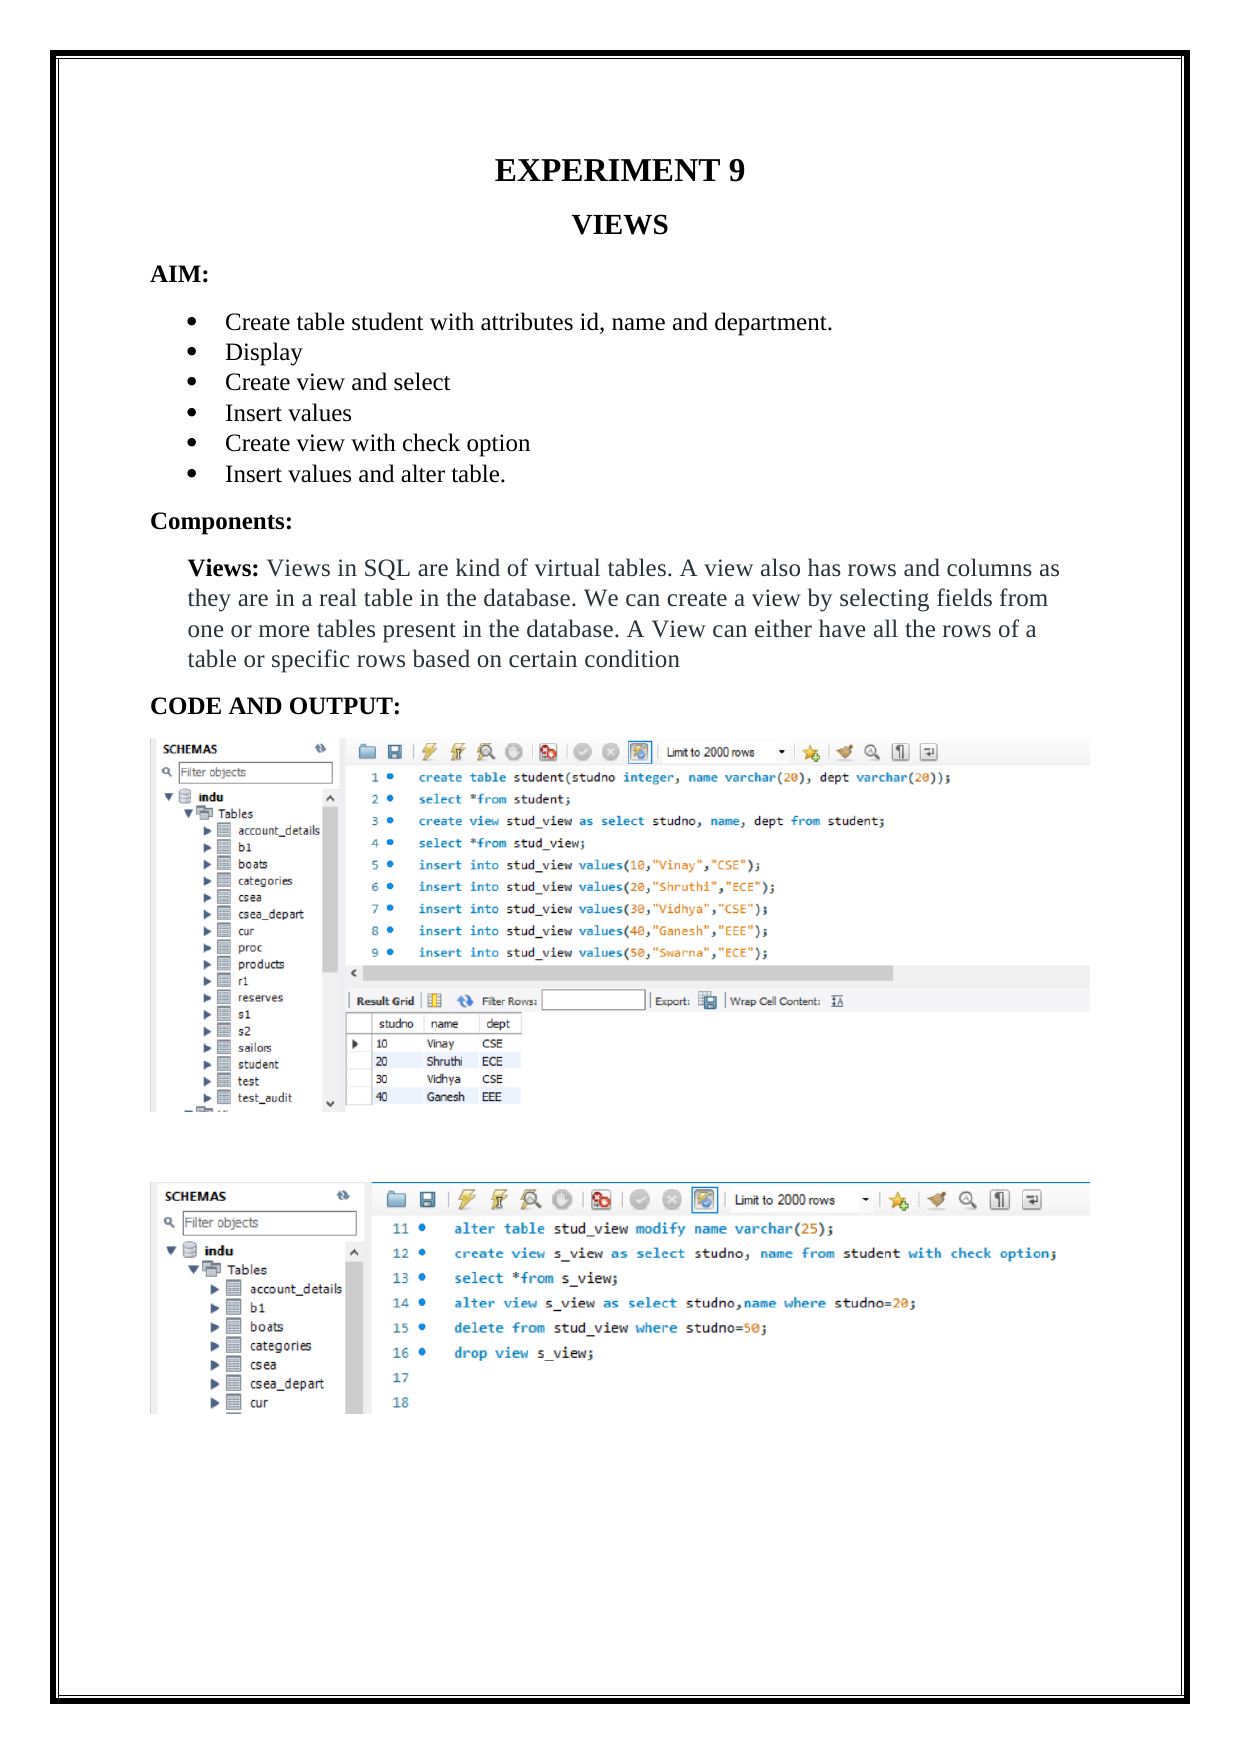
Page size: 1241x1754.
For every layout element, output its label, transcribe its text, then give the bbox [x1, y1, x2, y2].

list Display [187, 337, 1090, 366]
list Insert values [187, 398, 1090, 427]
picture [150, 1182, 1091, 1414]
list Create view with check option [187, 428, 1090, 457]
text CODE AND OUTPUT: [150, 691, 1090, 720]
text VIEWS [150, 207, 1090, 241]
list Create table student with attributes id, name and department. [187, 307, 1090, 335]
text AIM: [150, 259, 1090, 288]
list Create view and select [187, 367, 1090, 396]
text Views: Views in SQL are kind of virtual tables. A view also has rows and columns as they are in a real table in the database. We can create a view by selecting fields from one or more tables present in the database. A View can either have all the rows of a table or specific rows based on certain condition [187, 553, 1090, 673]
list Insert values and alter table. [187, 459, 1090, 487]
text Components: [150, 506, 1090, 534]
text EXPERIMENT 9 [150, 150, 1090, 188]
picture [150, 738, 1091, 1112]
